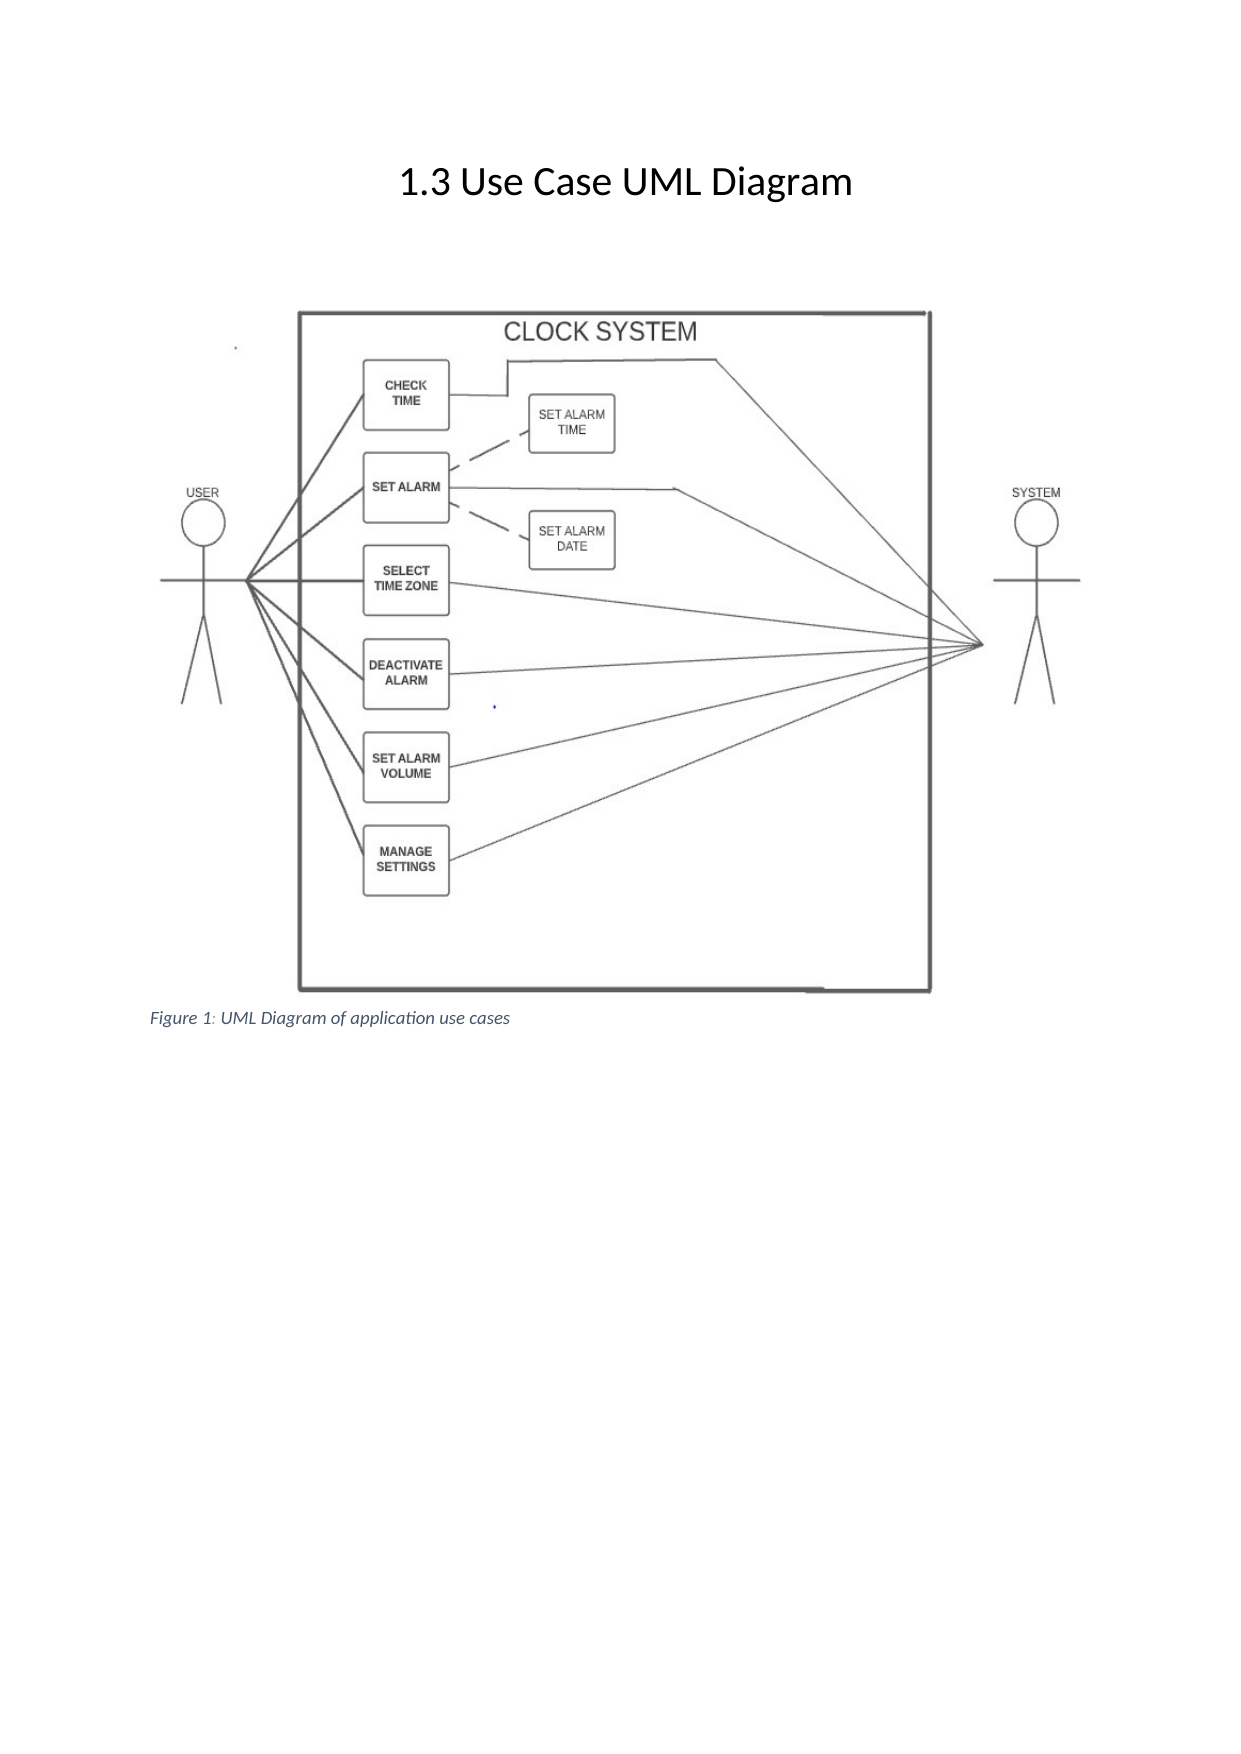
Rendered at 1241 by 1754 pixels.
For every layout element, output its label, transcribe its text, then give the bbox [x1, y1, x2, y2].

text 1.3 Use Case UML Diagram [150, 155, 1096, 206]
text Figure 1: UML Diagram of application use cases [150, 1006, 1090, 1029]
picture [150, 299, 1091, 1004]
